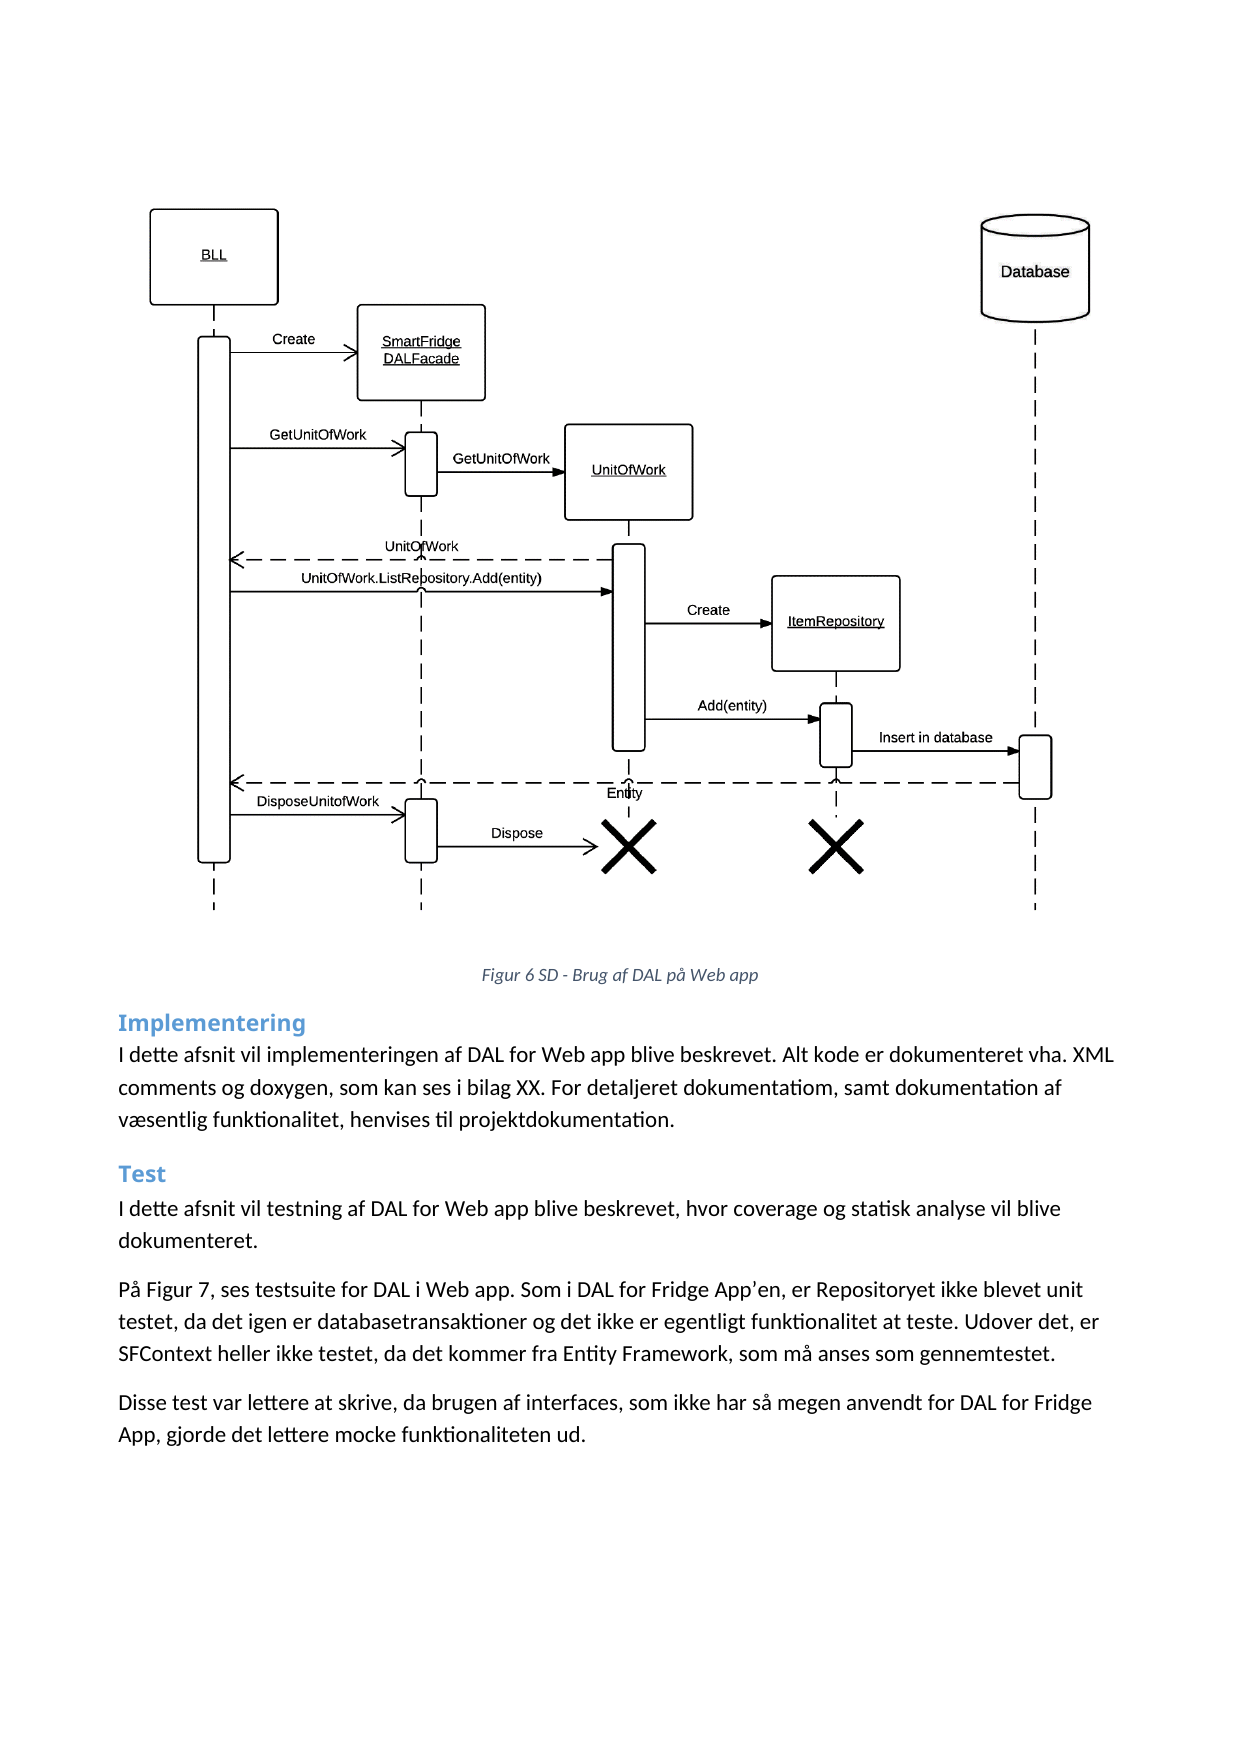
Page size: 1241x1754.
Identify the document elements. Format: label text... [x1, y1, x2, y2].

text I dette afsnit vil testning af DAL for Web app blive beskrevet, hvor coverage og statisk analyse vil blive dokumenteret. [118, 1194, 1122, 1254]
picture [118, 177, 1123, 942]
text På Figur 7, ses testsuite for DAL i Web app. Som i DAL for Fridge App’en, er Repositoryet ikke blevet unit testet, da det igen er databasetransaktioner og det ikke er egentligt funktionalitet at teste. Udover det, er SFContext heller ikke testet, da det kommer fra Entity Framework, som må anses som gennemtestet. [118, 1275, 1122, 1367]
text I dette afsnit vil implementeringen af DAL for Web app blive beskrevet. Alt kode er dokumenteret vha. XML comments og doxygen, som kan ses i bilag XX. For detaljeret dokumentatiom, samt dokumentation af væsentlig funktionalitet, henvises til projektdokumentation. [118, 1040, 1122, 1133]
subtitle Implementering [118, 1007, 1122, 1038]
subtitle Test [118, 1158, 1122, 1189]
text Disse test var lettere at skrive, da brugen af interfaces, som ikke har så megen anvendt for DAL for Fridge App, gjorde det lettere mocke funktionaliteten ud. [118, 1388, 1122, 1448]
